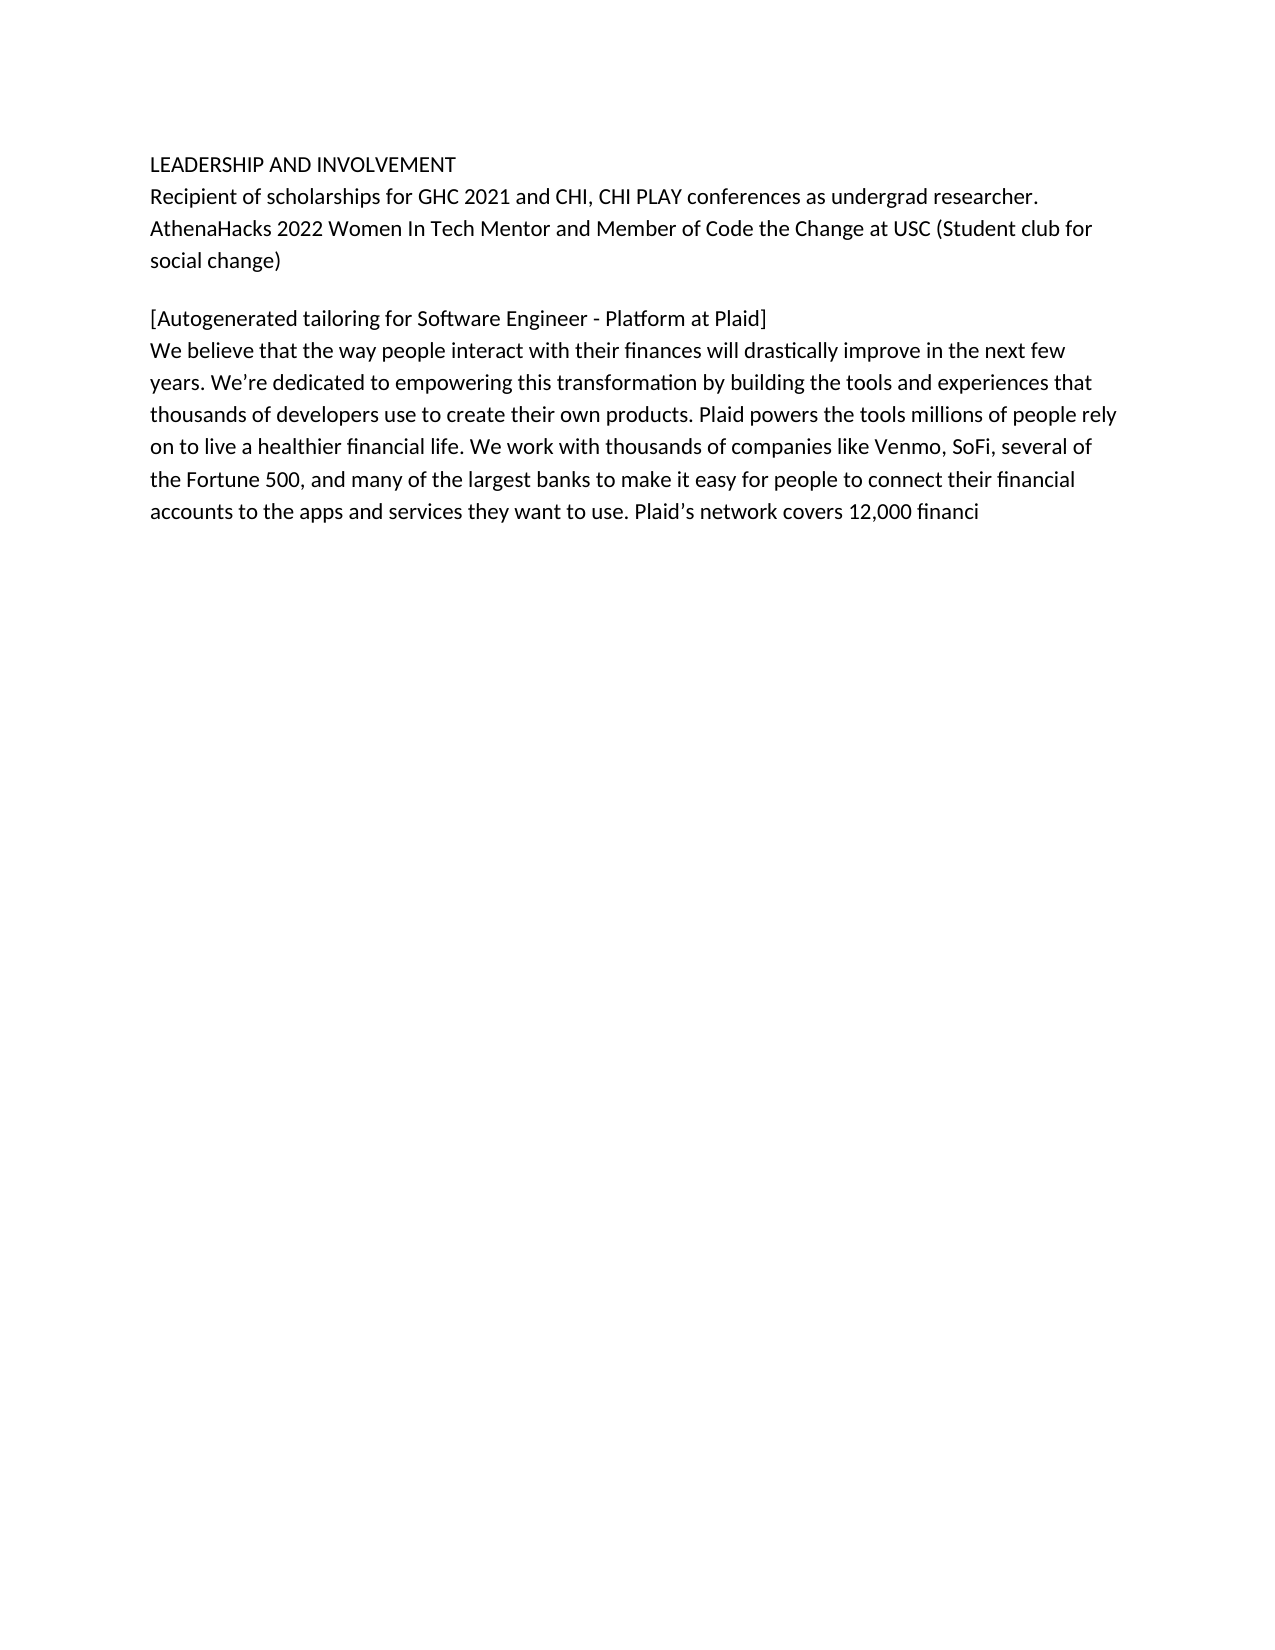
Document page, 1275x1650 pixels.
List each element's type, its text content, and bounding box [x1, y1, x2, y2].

text [Autogenerated tailoring for Software Engineer - Platform at Plaid] We believe that the way people interact with their finances will drastically improve in the next few years. We’re dedicated to empowering this transformation by building the tools and experiences that thousands of developers use to create their own products. Plaid powers the tools millions of people rely on to live a healthier financial life. We work with thousands of companies like Venmo, SoFi, several of the Fortune 500, and many of the largest banks to make it easy for people to connect their financial accounts to the apps and services they want to use. Plaid’s network covers 12,000 financi [150, 304, 1125, 525]
text LEADERSHIP AND INVOLVEMENT Recipient of scholarships for GHC 2021 and CHI, CHI PLAY conferences as undergrad researcher. AthenaHacks 2022 Women In Tech Mentor and Member of Code the Change at USC (Student club for social change) [150, 150, 1125, 274]
